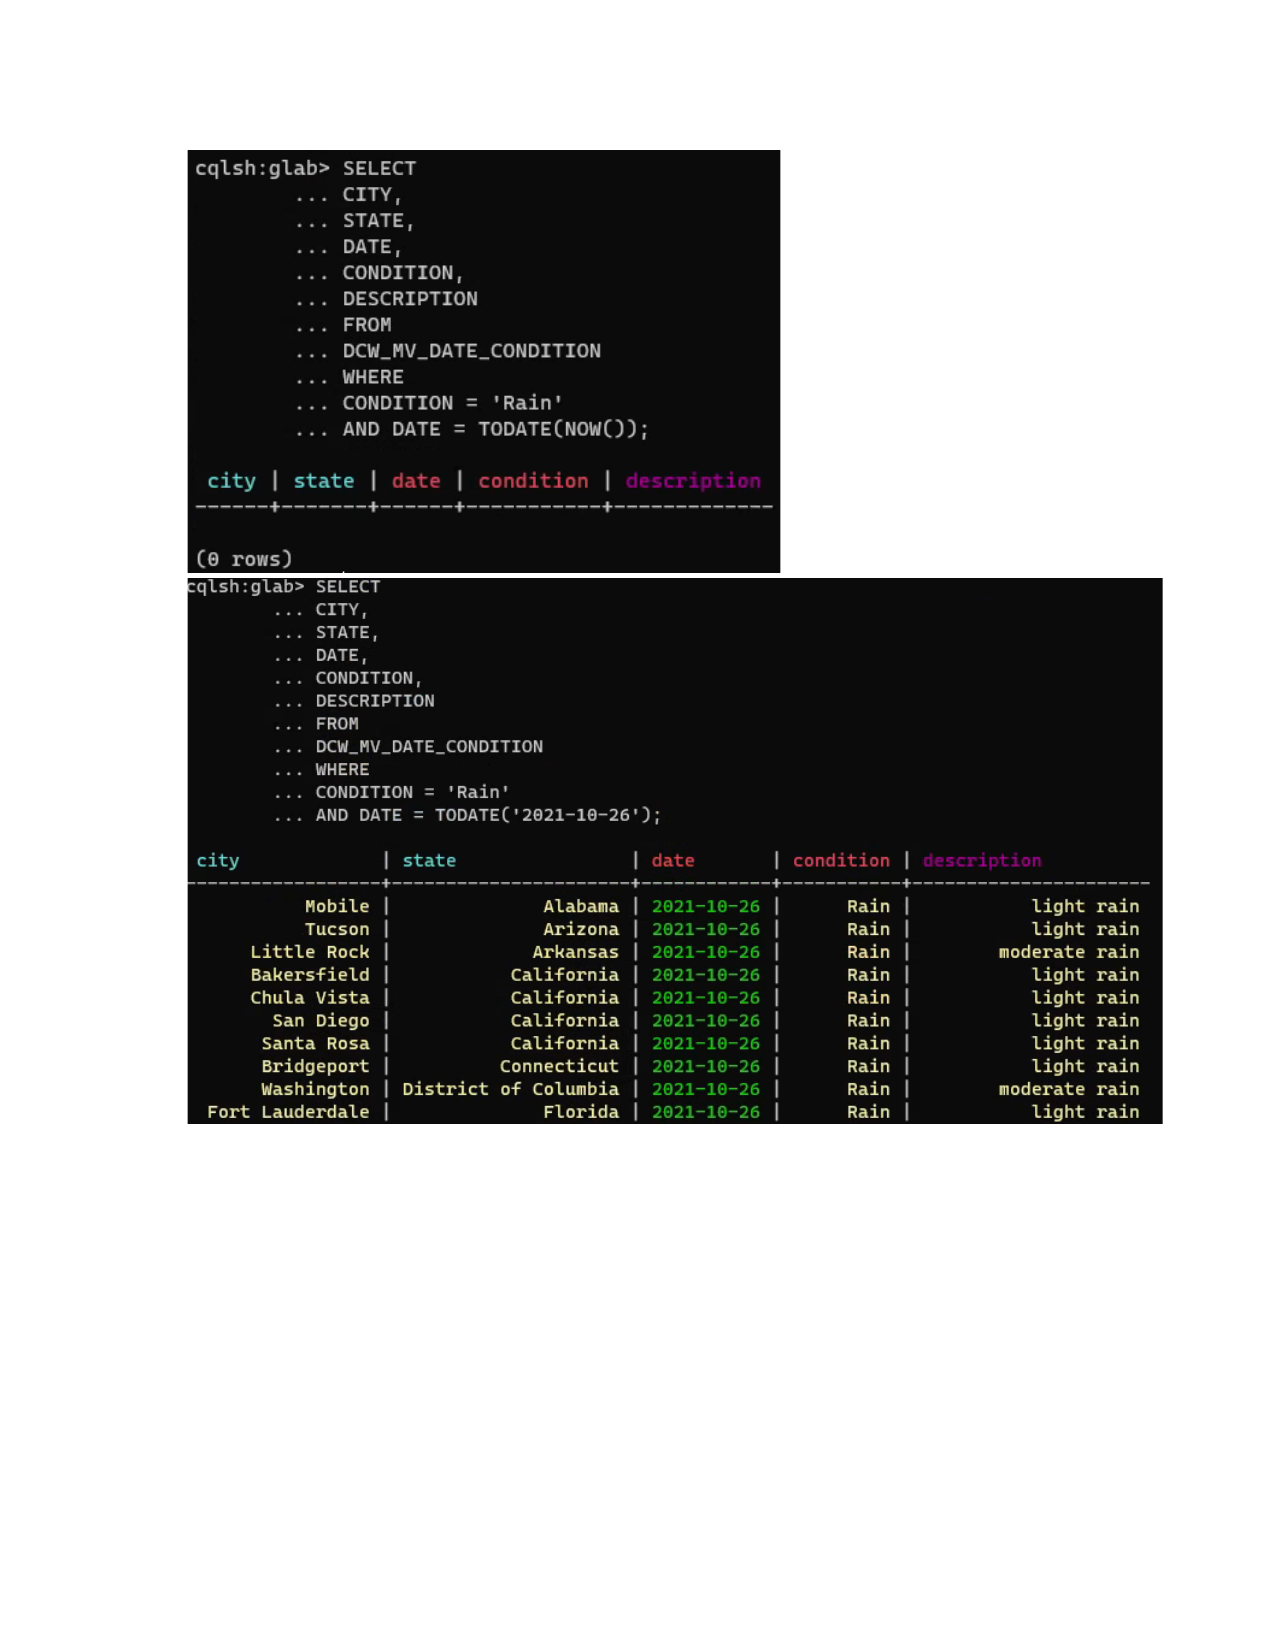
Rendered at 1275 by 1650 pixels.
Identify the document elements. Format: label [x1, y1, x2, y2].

picture [187, 578, 1163, 1124]
picture [187, 150, 781, 573]
